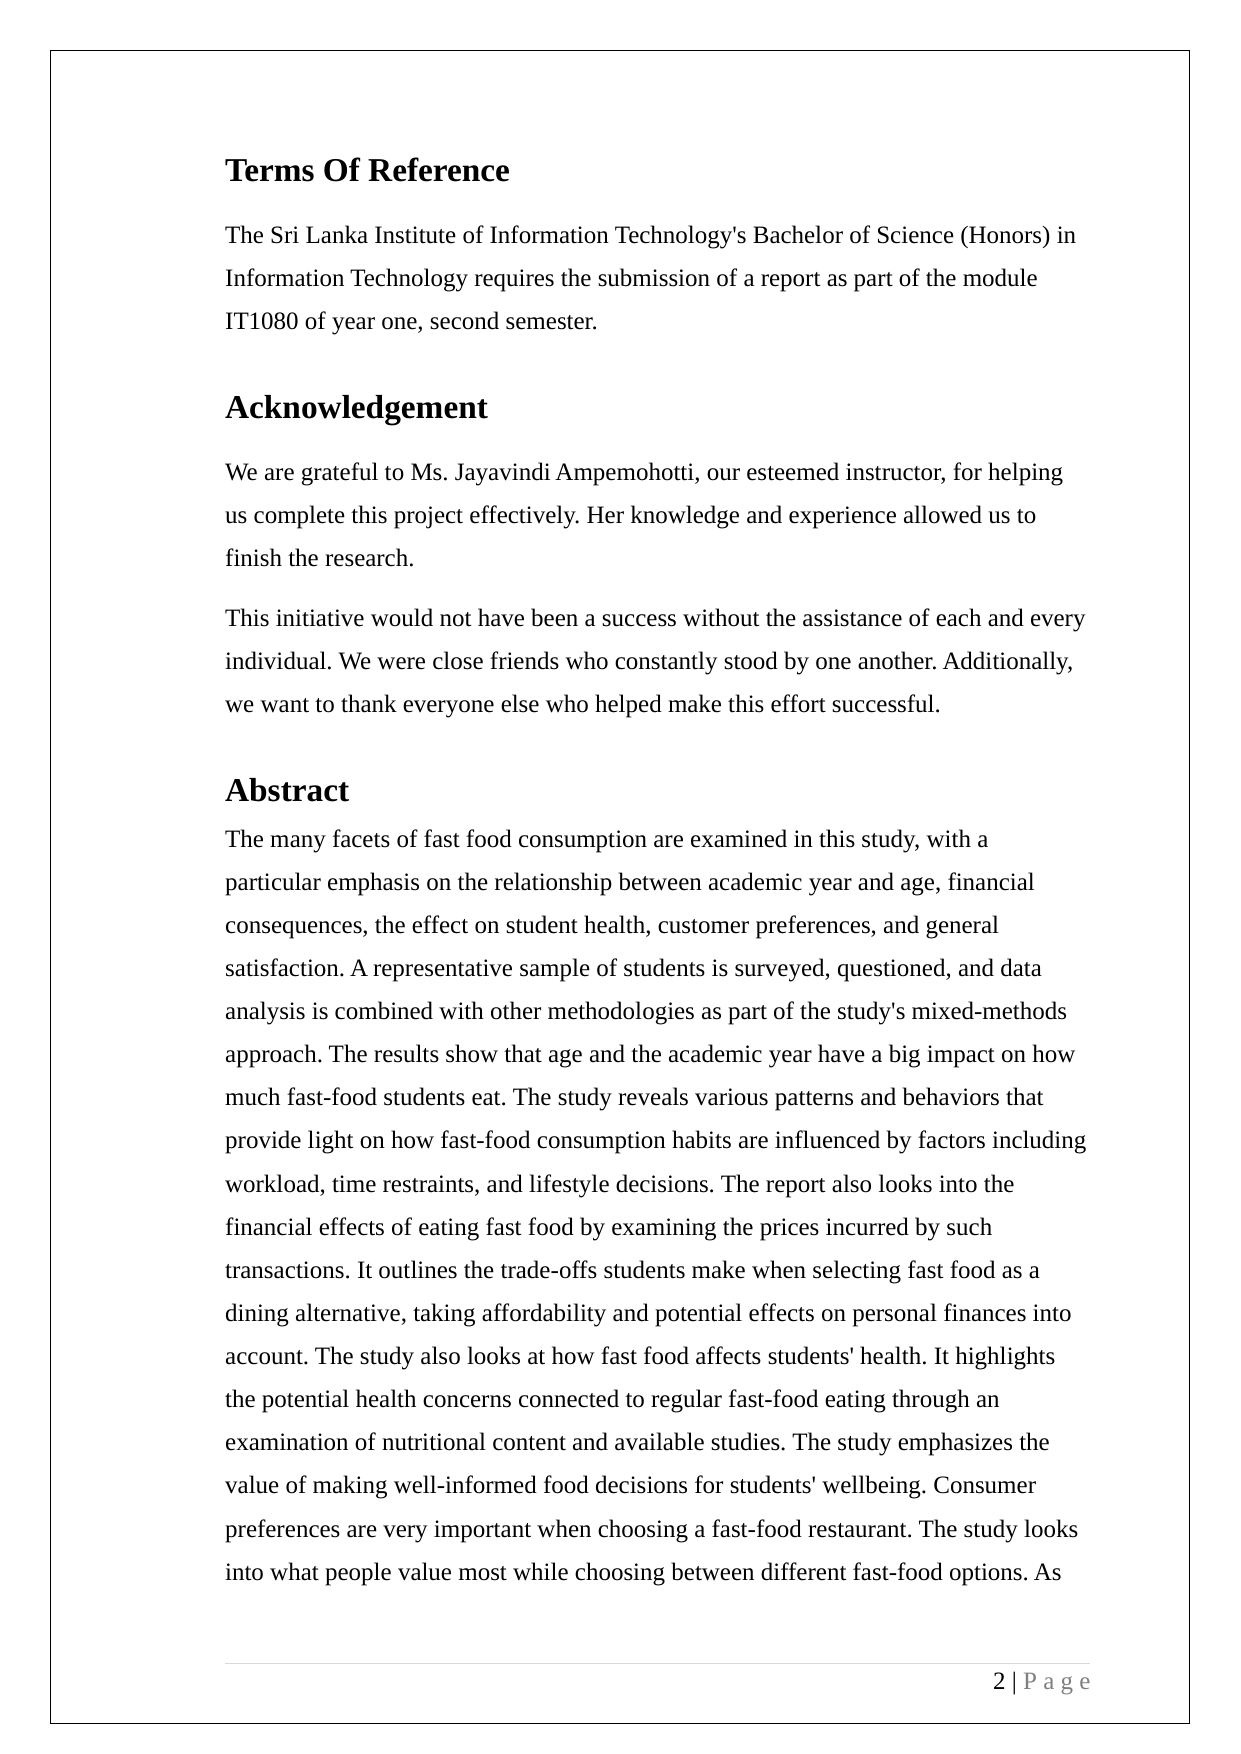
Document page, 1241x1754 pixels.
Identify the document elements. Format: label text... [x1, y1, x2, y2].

text The Sri Lanka Institute of Information Technology's Bachelor of Science (Honors) in Information Technology requires the submission of a report as part of the module IT1080 of year one, second semester. [225, 220, 1090, 335]
subtitle Terms Of Reference [225, 150, 1090, 188]
subtitle Acknowledgement [225, 387, 1090, 425]
text This initiative would not have been a success without the assistance of each and every individual. We were close friends who constantly stood by one another. Additionally, we want to thank everyone else who helped make this effort successful. [225, 603, 1090, 718]
subtitle Abstract [225, 770, 1090, 808]
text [225, 824, 1090, 1586]
text We are grateful to Ms. Jayavindi Ampemohotti, our esteemed instructor, for helping us complete this project effectively. Her knowledge and experience allowed us to finish the research. [225, 457, 1090, 572]
